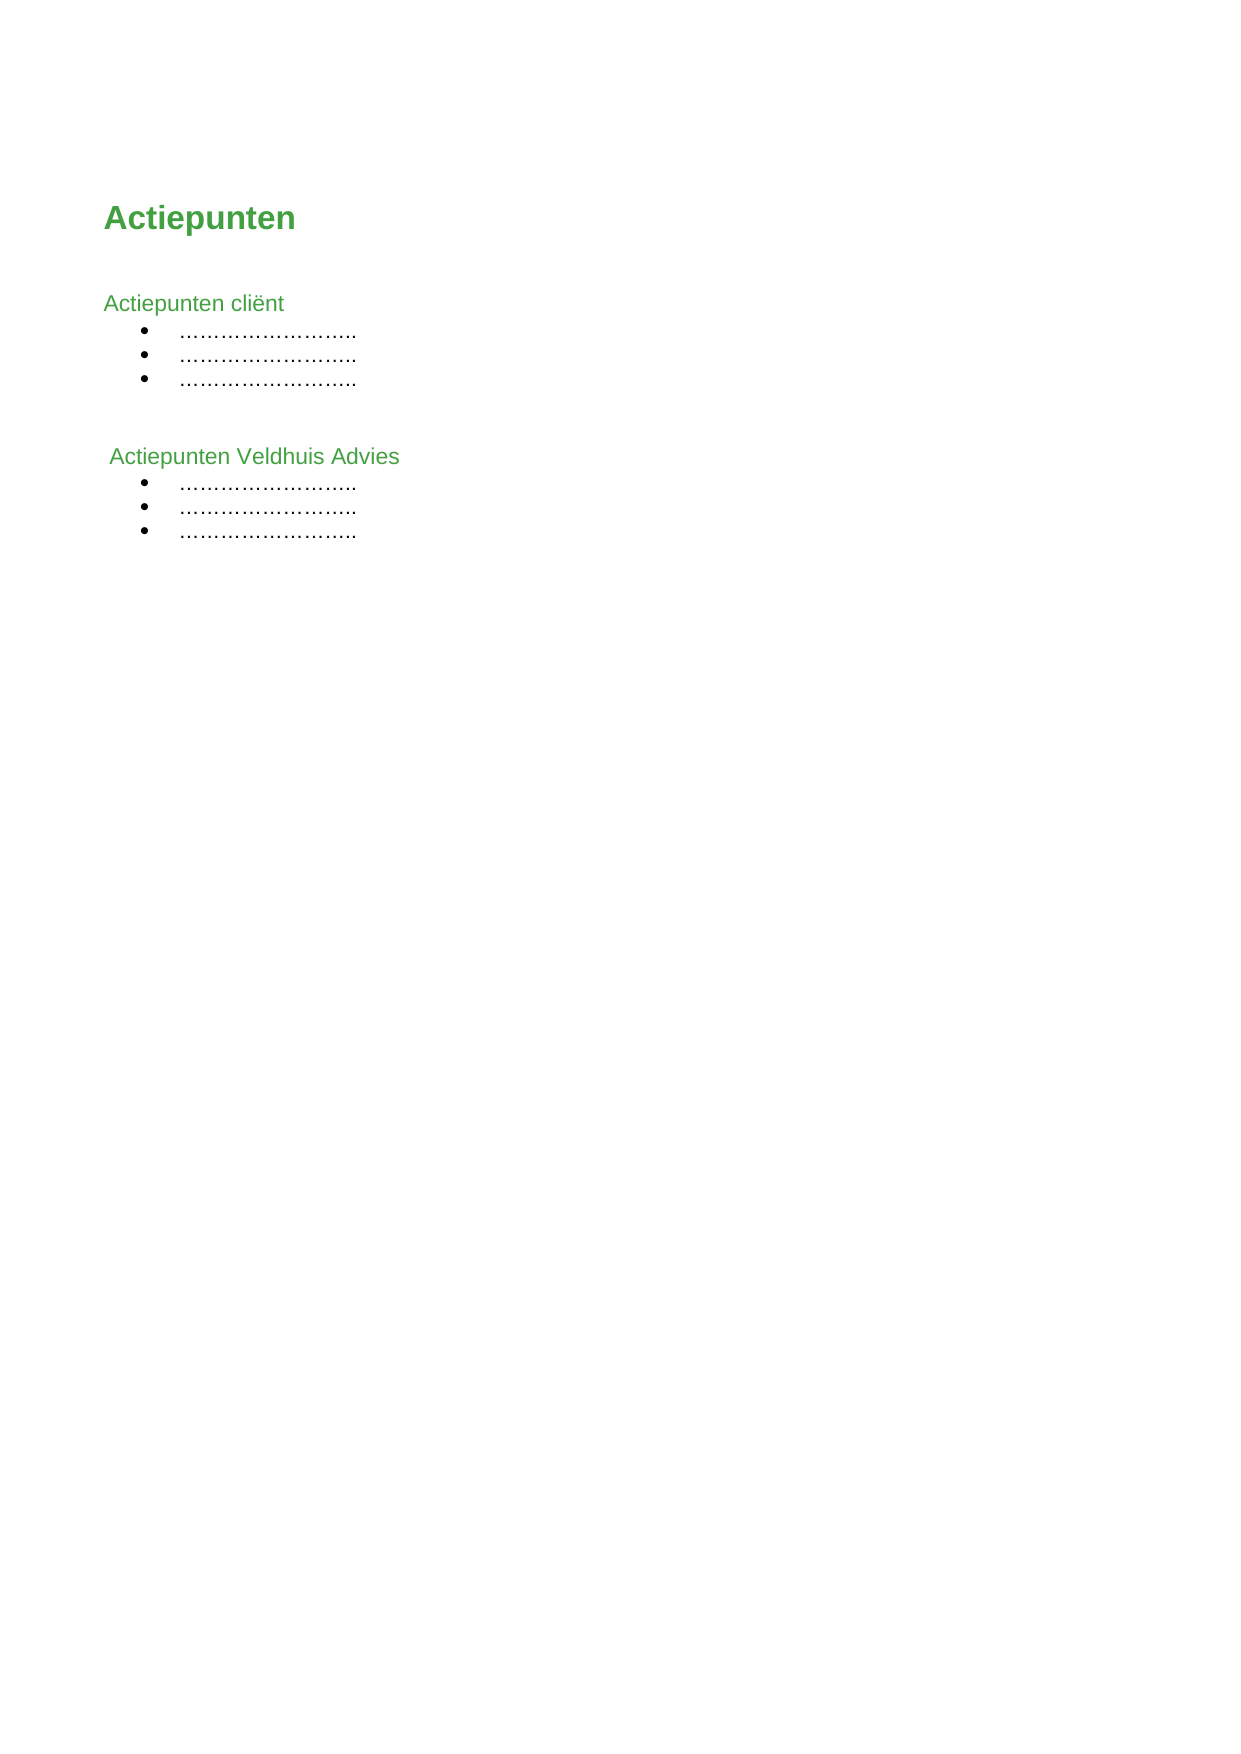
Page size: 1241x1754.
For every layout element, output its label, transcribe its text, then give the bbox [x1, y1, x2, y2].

text Actiepunten cliënt [103, 290, 1137, 316]
list …………………….. [141, 367, 1137, 391]
list …………………….. [141, 495, 1137, 519]
text Actiepunten [103, 198, 1137, 237]
list …………………….. [141, 318, 1137, 342]
text Actiepunten Veldhuis Advies [103, 443, 1137, 469]
list …………………….. [141, 519, 1137, 543]
list …………………….. [141, 471, 1137, 495]
list …………………….. [141, 342, 1137, 367]
